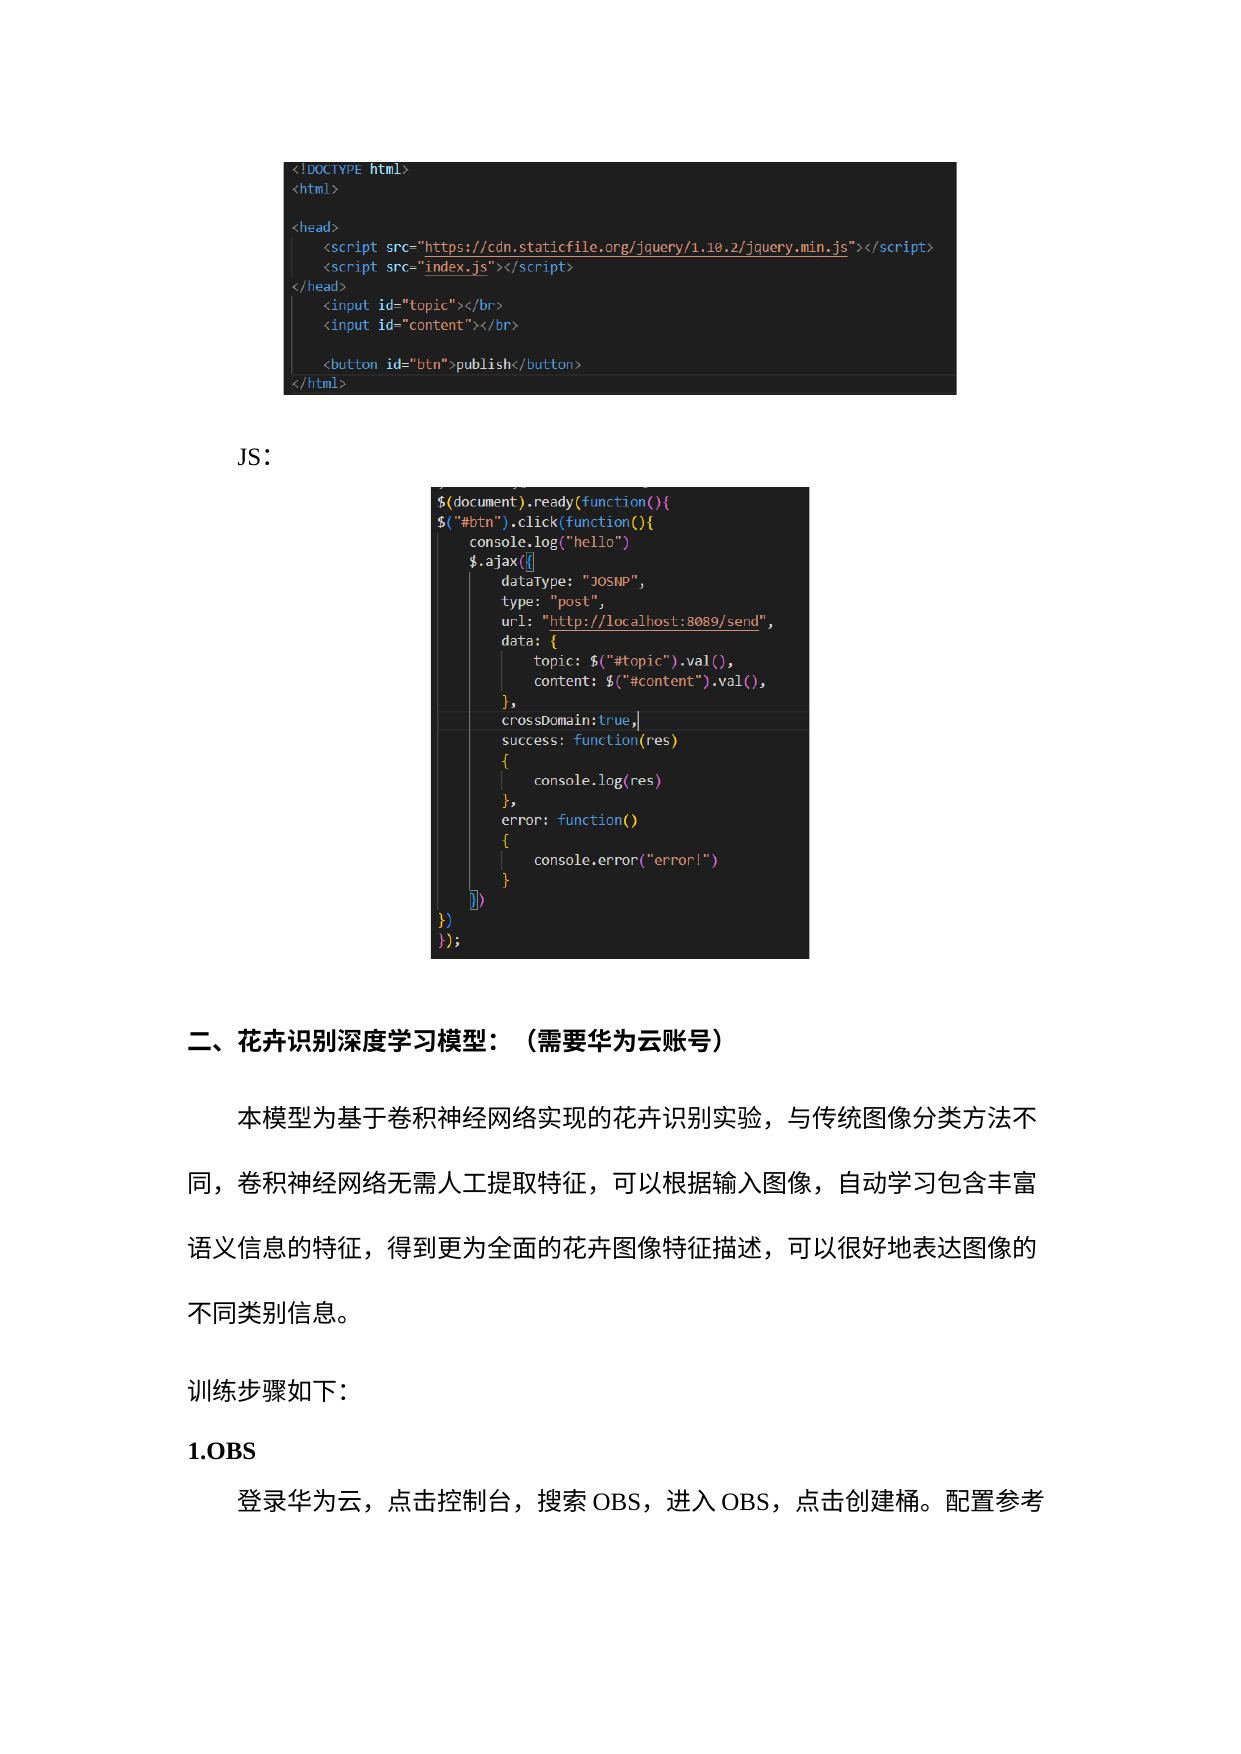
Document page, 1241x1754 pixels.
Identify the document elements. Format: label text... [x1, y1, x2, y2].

text 1.OBS [187, 1434, 1053, 1467]
text 二、花卉识别深度学习模型：（需要华为云账号） [187, 1007, 1053, 1072]
text JS： [187, 422, 1053, 487]
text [187, 1467, 1053, 1532]
picture [430, 487, 810, 959]
picture [283, 162, 957, 395]
text 本模型为基于卷积神经网络实现的花卉识别实验，与传统图像分类方法不同，卷积神经网络无需人工提取特征，可以根据输入图像，自动学习包含丰富语义信息的特征，得到更为全面的花卉图像特征描述，可以很好地表达图像的不同类别信息。 [187, 1084, 1053, 1344]
text 训练步骤如下： [187, 1357, 1053, 1422]
